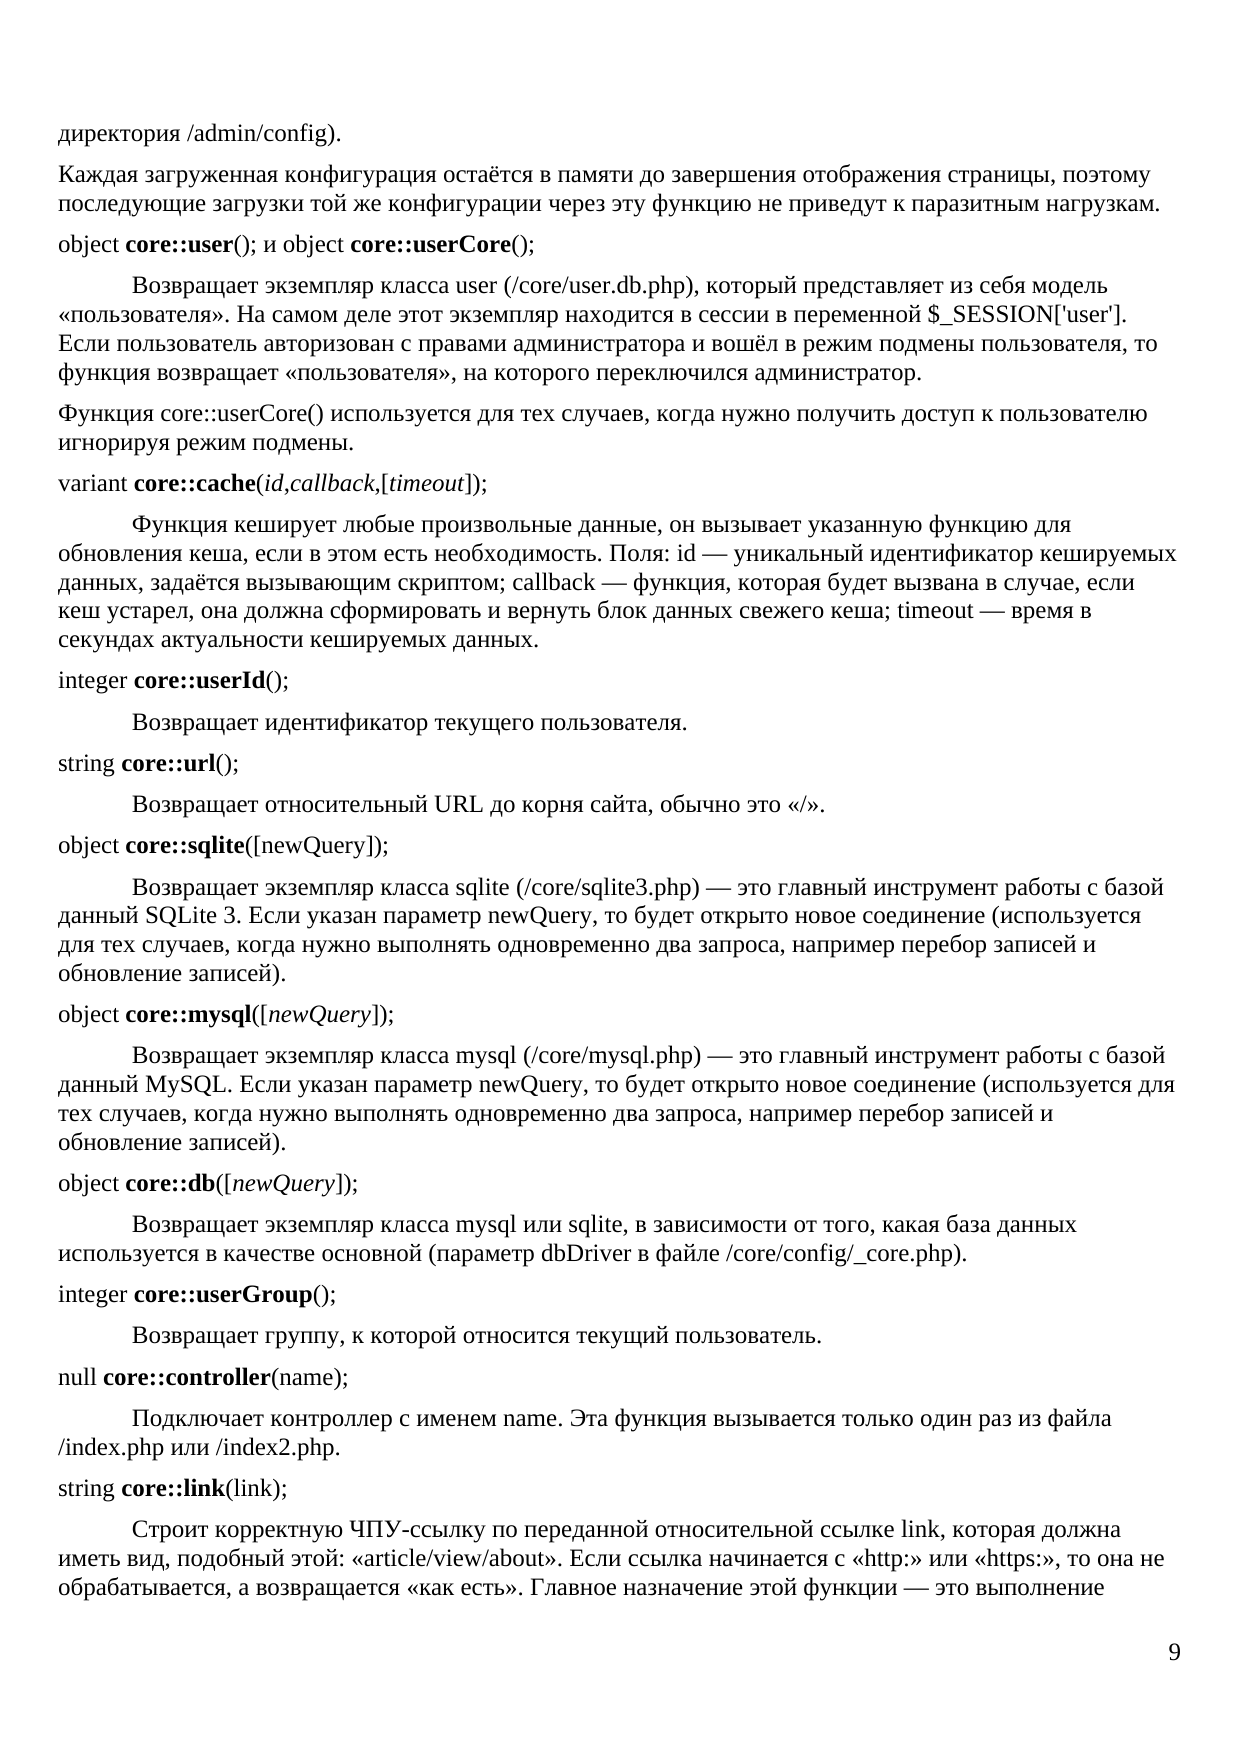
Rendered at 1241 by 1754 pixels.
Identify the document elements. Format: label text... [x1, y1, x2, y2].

text Каждая загруженная конфигурация остаётся в памяти до завершения отображения страницы, поэтому последующие загрузки той же конфигурации через эту функцию не приведут к паразитным нагрузкам. [58, 159, 1181, 217]
text Возвращает экземпляр класса user (/core/user.db.php), который представляет из себя модель «пользователя». На самом деле этот экземпляр находится в сессии в переменной $_SESSION['user']. Если пользователь авторизован с правами администратора и вошёл в режим подмены пользователя, то функция возвращает «пользователя», на которого переключился администратор. [58, 271, 1181, 386]
text object core::sqlite([newQuery]); [58, 831, 1181, 859]
text string core::link(link); [58, 1473, 1181, 1502]
text Возвращает экземпляр класса mysql (/core/mysql.php) — это главный инструмент работы с базой данный MySQL. Если указан параметр newQuery, то будет открыто новое соединение (используется для тех случаев, когда нужно выполнять одновременно два запроса, например перебор записей и обновление записей). [58, 1041, 1181, 1156]
text object core::user(); и object core::userCore(); [58, 229, 1181, 258]
text null core::controller(name); [58, 1362, 1181, 1391]
text object core::db([newQuery]); [58, 1168, 1181, 1197]
text Возвращает идентификатор текущего пользователя. [58, 707, 1181, 736]
text string core::url(); [58, 748, 1181, 777]
text Возвращает группу, к которой относится текущий пользователь. [58, 1321, 1181, 1349]
text integer core::userGroup(); [58, 1279, 1181, 1308]
text variant core::cache(id,callback,[timeout]); [58, 468, 1181, 497]
text Возвращает экземпляр класса sqlite (/core/sqlite3.php) — это главный инструмент работы с базой данный SQLite 3. Если указан параметр newQuery, то будет открыто новое соединение (используется для тех случаев, когда нужно выполнять одновременно два запроса, например перебор записей и обновление записей). [58, 872, 1181, 987]
text Возвращает относительный URL до корня сайта, обычно это «/». [58, 789, 1181, 818]
text Функция core::userCore() используется для тех случаев, когда нужно получить доступ к пользователю игнорируя режим подмены. [58, 398, 1181, 456]
text integer core::userId(); [58, 666, 1181, 694]
text Возвращает экземпляр класса mysql или sqlite, в зависимости от того, какая база данных используется в качестве основной (параметр dbDriver в файле /core/config/_core.php). [58, 1209, 1181, 1267]
text object core::mysql([newQuery]); [58, 999, 1181, 1028]
text Функция кеширует любые произвольные данные, он вызывает указанную функцию для обновления кеша, если в этом есть необходимость. Поля: id — уникальный идентификатор кешируемых данных, задаётся вызывающим скриптом; callback — функция, которая будет вызвана в случае, если кеш устарел, она должна сформировать и вернуть блок данных свежего кеша; timeout — время в секундах актуальности кешируемых данных. [58, 509, 1181, 653]
text Подключает контроллер с именем name. Эта функция вызывается только один раз из файла /index.php или /index2.php. [58, 1403, 1181, 1461]
